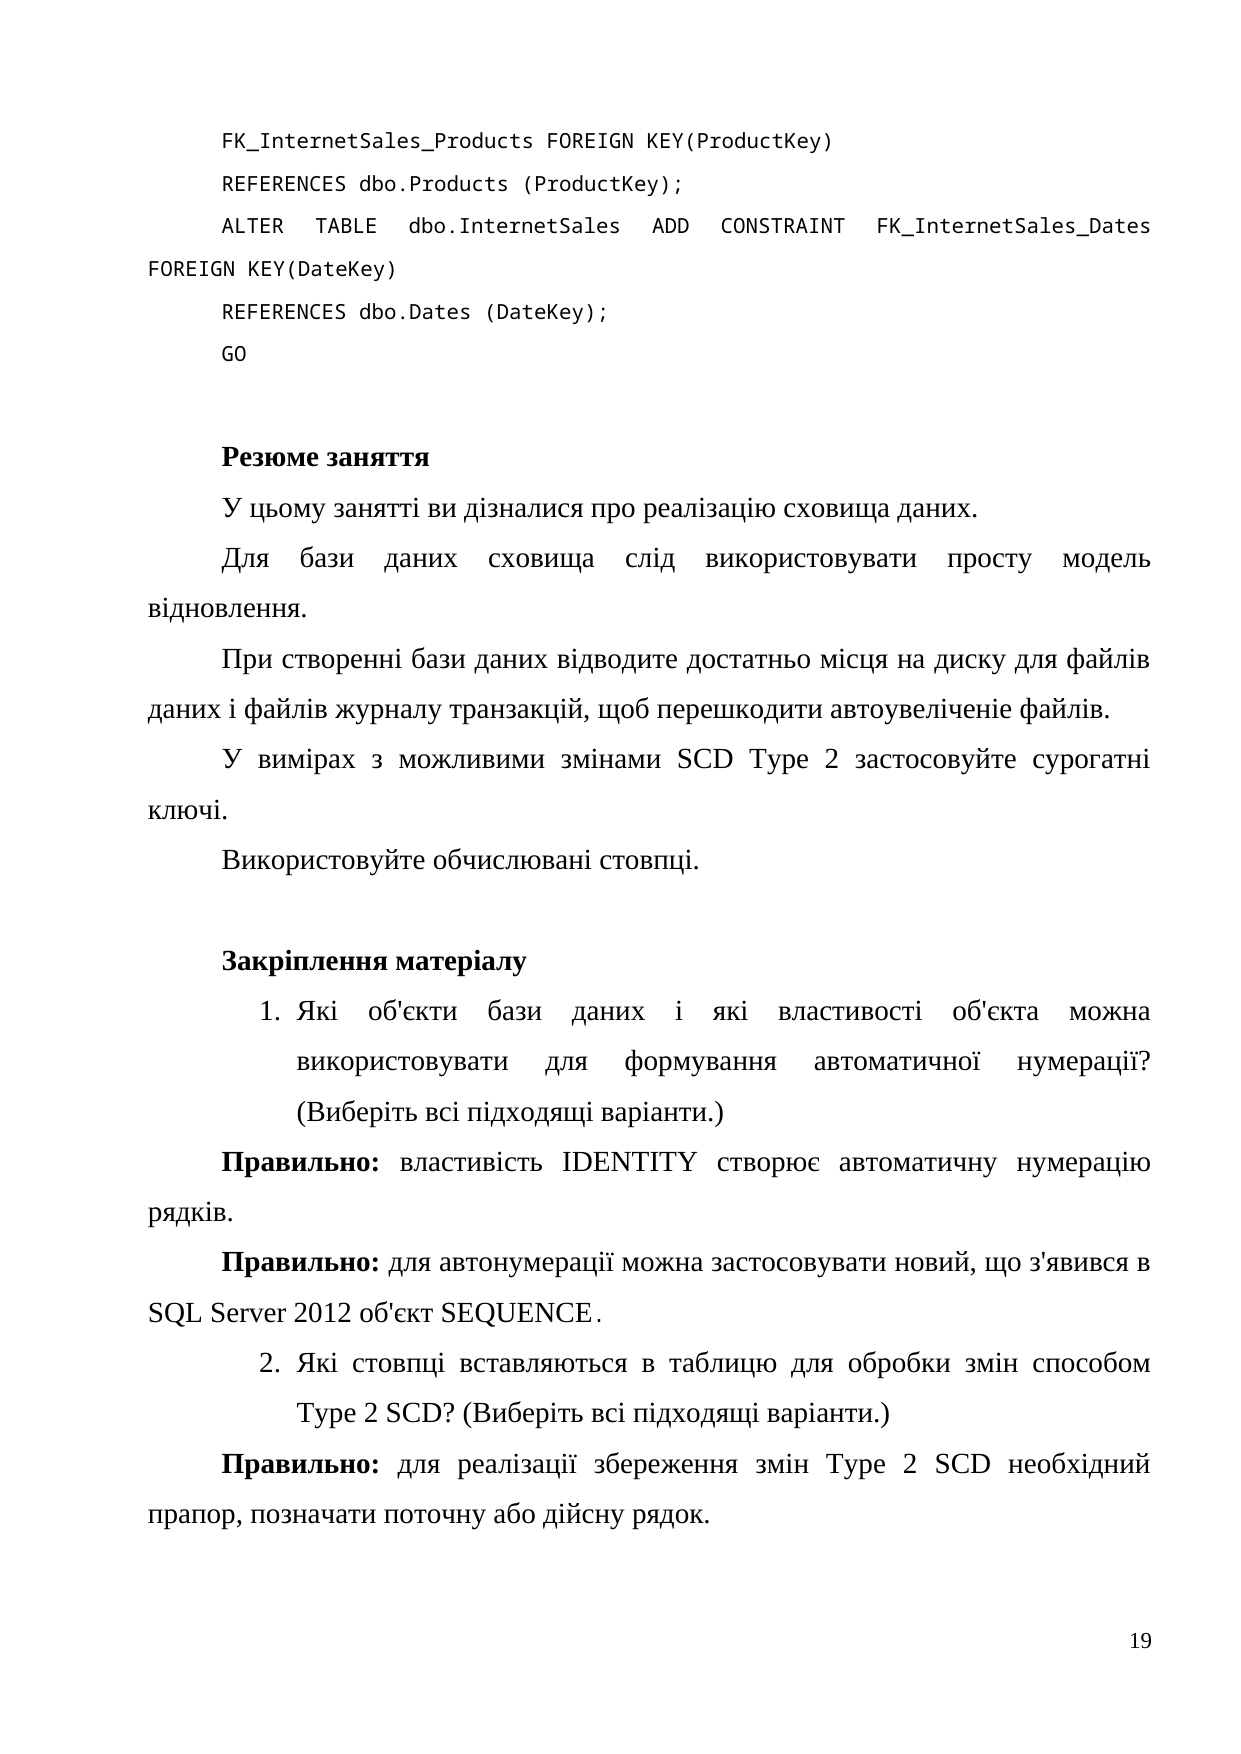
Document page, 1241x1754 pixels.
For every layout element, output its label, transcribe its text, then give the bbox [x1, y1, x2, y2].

text У вимірах з можливими змінами SCD Туре 2 застосовуйте сурогатні ключі. [148, 741, 1152, 825]
text GO [148, 339, 1152, 368]
text Закріплення матеріалу [148, 943, 1152, 976]
text Резюме заняття [148, 439, 1152, 473]
text При створенні бази даних відводите достатньо місця на диску для файлів даних і файлів журналу транзакцій, щоб перешкодити автоувеліченіе файлів. [148, 641, 1152, 725]
list Які об'єкти бази даних і які властивості об'єкта можна використовувати для формування автоматичної нумерації? (Виберіть всі підходящі варіанти.) [259, 993, 1152, 1127]
text У цьому занятті ви дізналися про реалізацію сховища даних. [148, 490, 1152, 523]
text REFERENCES dbo.Products (ProductKey); [148, 169, 1152, 197]
text Для бази даних сховища слід використовувати просту модель відновлення. [148, 540, 1152, 624]
text Правильно: для реалізації збереження змін Туре 2 SCD необхідний прапор, позначати поточну або дійсну рядок. [148, 1446, 1152, 1530]
text Правильно: для автонумерації можна застосовувати новий, що з'явився в SQL Server 2012 об'єкт SEQUENCE. [148, 1244, 1152, 1328]
text Використовуйте обчислювані стовпці. [148, 842, 1152, 876]
text Правильно: властивість IDENTITY створює автоматичну нумерацію рядків. [148, 1144, 1152, 1228]
list Які стовпці вставляються в таблицю для обробки змін способом Туре 2 SCD? (Виберіть всі підходящі варіанти.) [259, 1345, 1152, 1429]
text FK_InternetSales_Products FOREIGN KEY(ProductKey) [148, 126, 1152, 155]
text ALTER TABLE dbo.InternetSales ADD CONSTRAINT FK_InternetSales_Dates FOREIGN KEY(DateKey) [148, 212, 1152, 283]
text REFERENCES dbo.Dates (DateKey); [148, 297, 1152, 325]
